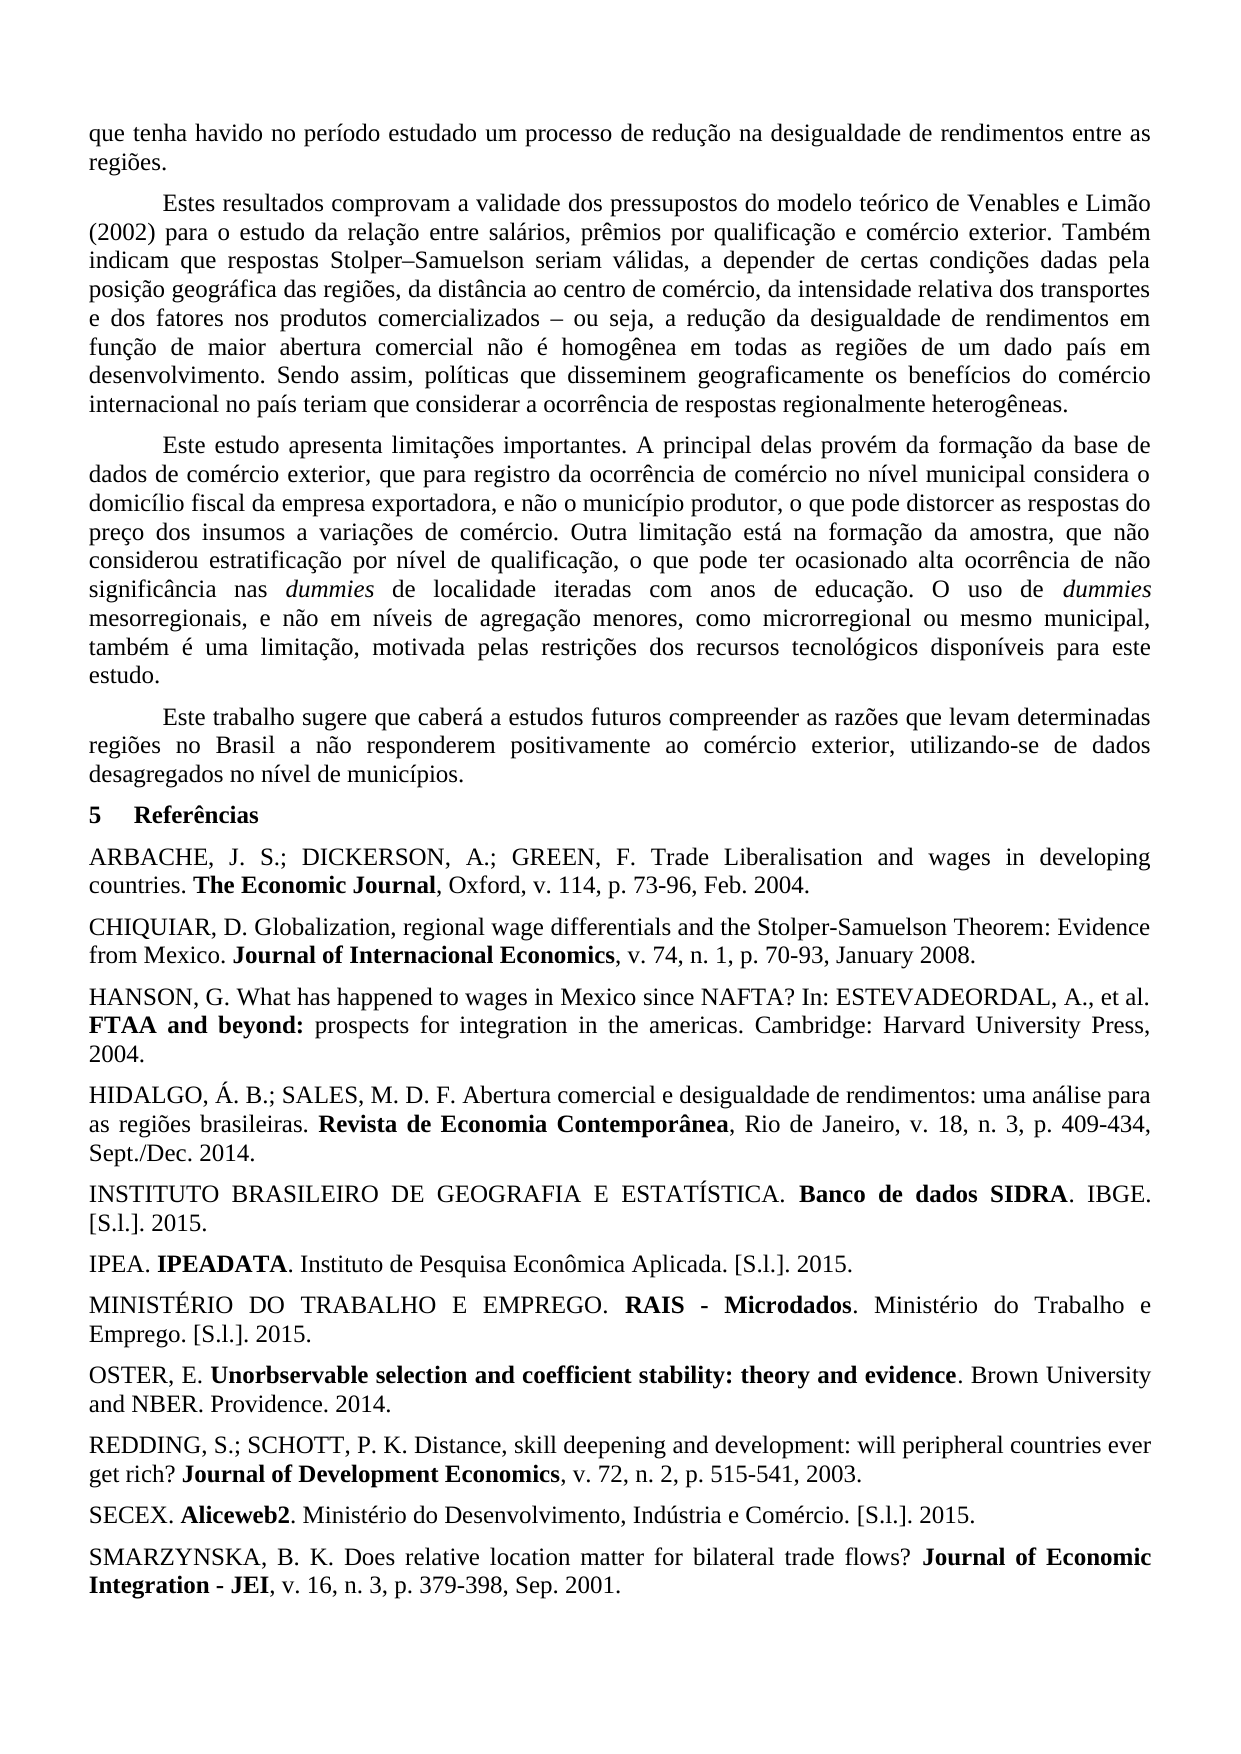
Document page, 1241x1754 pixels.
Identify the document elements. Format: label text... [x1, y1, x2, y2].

text HIDALGO, Á. B.; SALES, M. D. F. Abertura comercial e desigualdade de rendimentos: uma análise para as regiões brasileiras. Revista de Economia Contemporânea, Rio de Janeiro, v. 18, n. 3, p. 409-434, Sept./Dec. 2014. [89, 1081, 1152, 1167]
text Este trabalho sugere que caberá a estudos futuros compreender as razões que levam determinadas regiões no Brasil a não responderem positivamente ao comércio exterior, utilizando-se de dados desagregados no nível de municípios. [89, 702, 1152, 788]
text SMARZYNSKA, B. K. Does relative location matter for bilateral trade flows? Journal of Economic Integration - JEI, v. 16, n. 3, p. 379-398, Sep. 2001. [89, 1542, 1152, 1599]
text ARBACHE, J. S.; DICKERSON, A.; GREEN, F. Trade Liberalisation and wages in developing countries. The Economic Journal, Oxford, v. 114, p. 73-96, Feb. 2004. [89, 842, 1152, 899]
text HANSON, G. What has happened to wages in Mexico since NAFTA? In: ESTEVADEORDAL, A., et al. FTAA and beyond: prospects for integration in the americas. Cambridge: Harvard University Press, 2004. [89, 982, 1152, 1068]
text MINISTÉRIO DO TRABALHO E EMPREGO. RAIS - Microdados. Ministério do Trabalho e Emprego. [S.l.]. 2015. [89, 1291, 1152, 1348]
text Estes resultados comprovam a validade dos pressupostos do modelo teórico de Venables e Limão (2002) para o estudo da relação entre salários, prêmios por qualificação e comércio exterior. Também indicam que respostas Stolper–Samuelson seriam válidas, a depender de certas condições dadas pela posição geográfica das regiões, da distância ao centro de comércio, da intensidade relativa dos transportes e dos fatores nos produtos comercializados – ou seja, a redução da desigualdade de rendimentos em função de maior abertura comercial não é homogênea em todas as regiões de um dado país em desenvolvimento. Sendo assim, políticas que disseminem geograficamente os benefícios do comércio internacional no país teriam que considerar a ocorrência de respostas regionalmente heterogêneas. [89, 188, 1152, 418]
subtitle Referências [89, 801, 1152, 829]
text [89, 118, 1152, 176]
text OSTER, E. Unorbservable selection and coefficient stability: theory and evidence. Brown University and NBER. Providence. 2014. [89, 1361, 1152, 1418]
text INSTITUTO BRASILEIRO DE GEOGRAFIA E ESTATÍSTICA. Banco de dados SIDRA. IBGE. [S.l.]. 2015. [89, 1179, 1152, 1237]
text IPEA. IPEADATA. Instituto de Pesquisa Econômica Aplicada. [S.l.]. 2015. [89, 1249, 1152, 1278]
text Este estudo apresenta limitações importantes. A principal delas provém da formação da base de dados de comércio exterior, que para registro da ocorrência de comércio no nível municipal considera o domicílio fiscal da empresa exportadora, e não o município produtor, o que pode distorcer as respostas do preço dos insumos a variações de comércio. Outra limitação está na formação da amostra, que não considerou estratificação por nível de qualificação, o que pode ter ocasionado alta ocorrência de não significância nas dummies de localidade iteradas com anos de educação. O uso de dummies mesorregionais, e não em níveis de agregação menores, como microrregional ou mesmo municipal, também é uma limitação, motivada pelas restrições dos recursos tecnológicos disponíveis para este estudo. [89, 431, 1152, 689]
text SECEX. Aliceweb2. Ministério do Desenvolvimento, Indústria e Comércio. [S.l.]. 2015. [89, 1501, 1152, 1529]
text REDDING, S.; SCHOTT, P. K. Distance, skill deepening and development: will peripheral countries ever get rich? Journal of Development Economics, v. 72, n. 2, p. 515-541, 2003. [89, 1431, 1152, 1488]
text CHIQUIAR, D. Globalization, regional wage differentials and the Stolper-Samuelson Theorem: Evidence from Mexico. Journal of Internacional Economics, v. 74, n. 1, p. 70-93, January 2008. [89, 912, 1152, 969]
